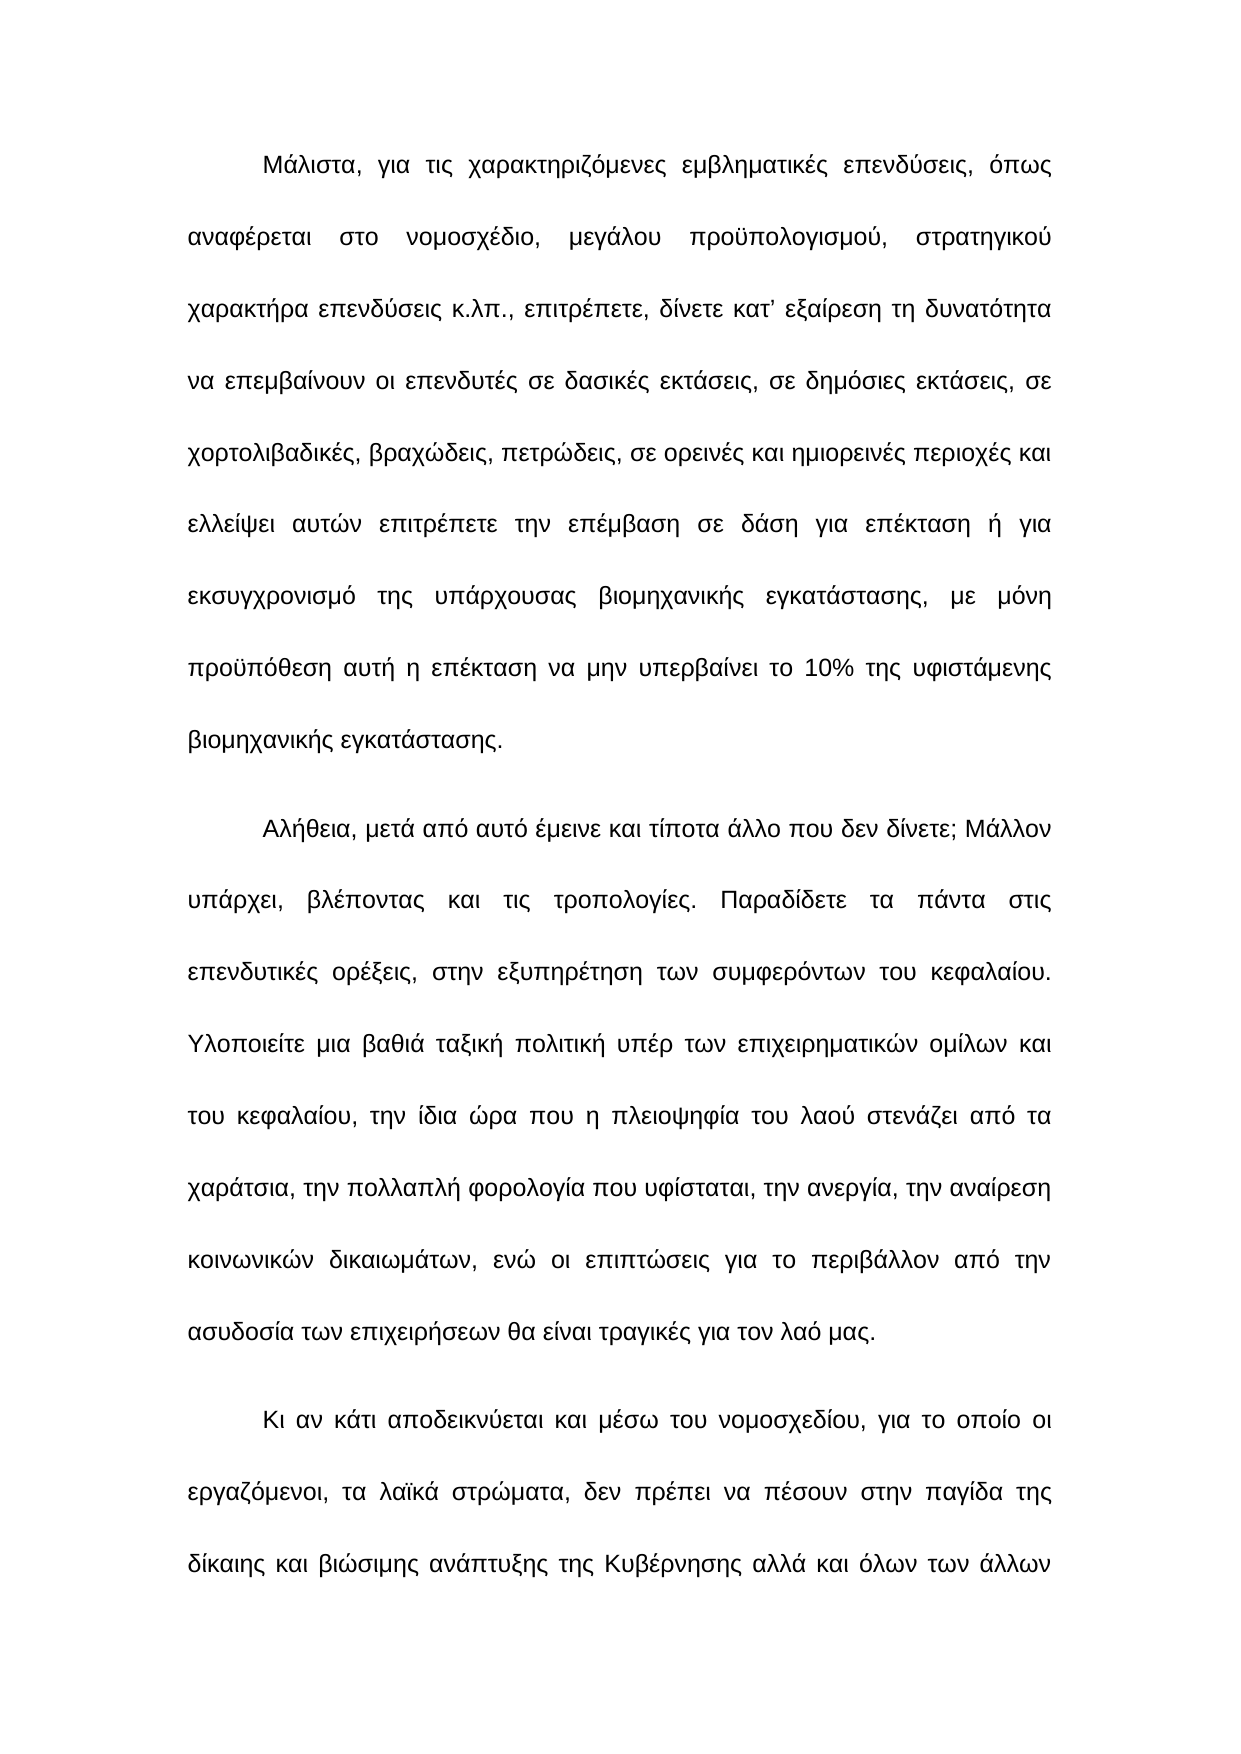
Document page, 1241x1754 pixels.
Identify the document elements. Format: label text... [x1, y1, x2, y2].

text Μάλιστα, για τις χαρακτηριζόμενες εμβληματικές επενδύσεις, όπως αναφέρεται στο νομοσχέδιο, μεγάλου προϋπολογισμού, στρατηγικού χαρακτήρα επενδύσεις κ.λπ., επιτρέπετε, δίνετε κατ’ εξαίρεση τη δυνατότητα να επεμβαίνουν οι επενδυτές σε δασικές εκτάσεις, σε δημόσιες εκτάσεις, σε χορτολιβαδικές, βραχώδεις, πετρώδεις, σε ορεινές και ημιορεινές περιοχές και ελλείψει αυτών επιτρέπετε την επέμβαση σε δάση για επέκταση ή για εκσυγχρονισμό της υπάρχουσας βιομηχανικής εγκατάστασης, με μόνη προϋπόθεση αυτή η επέκταση να μην υπερβαίνει το 10% της υφιστάμενης βιομηχανικής εγκατάστασης. [187, 150, 1053, 754]
text Αλήθεια, μετά από αυτό έμεινε και τίποτα άλλο που δεν δίνετε; Μάλλον υπάρχει, βλέποντας και τις τροπολογίες. Παραδίδετε τα πάντα στις επενδυτικές ορέξεις, στην εξυπηρέτηση των συμφερόντων του κεφαλαίου. Υλοποιείτε μια βαθιά ταξική πολιτική υπέρ των επιχειρηματικών ομίλων και του κεφαλαίου, την ίδια ώρα που η πλειοψηφία του λαού στενάζει από τα χαράτσια, την πολλαπλή φορολογία που υφίσταται, την ανεργία, την αναίρεση κοινωνικών δικαιωμάτων, ενώ οι επιπτώσεις για το περιβάλλον από την ασυδοσία των επιχειρήσεων θα είναι τραγικές για τον λαό μας. [187, 813, 1053, 1345]
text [187, 1405, 1053, 1578]
